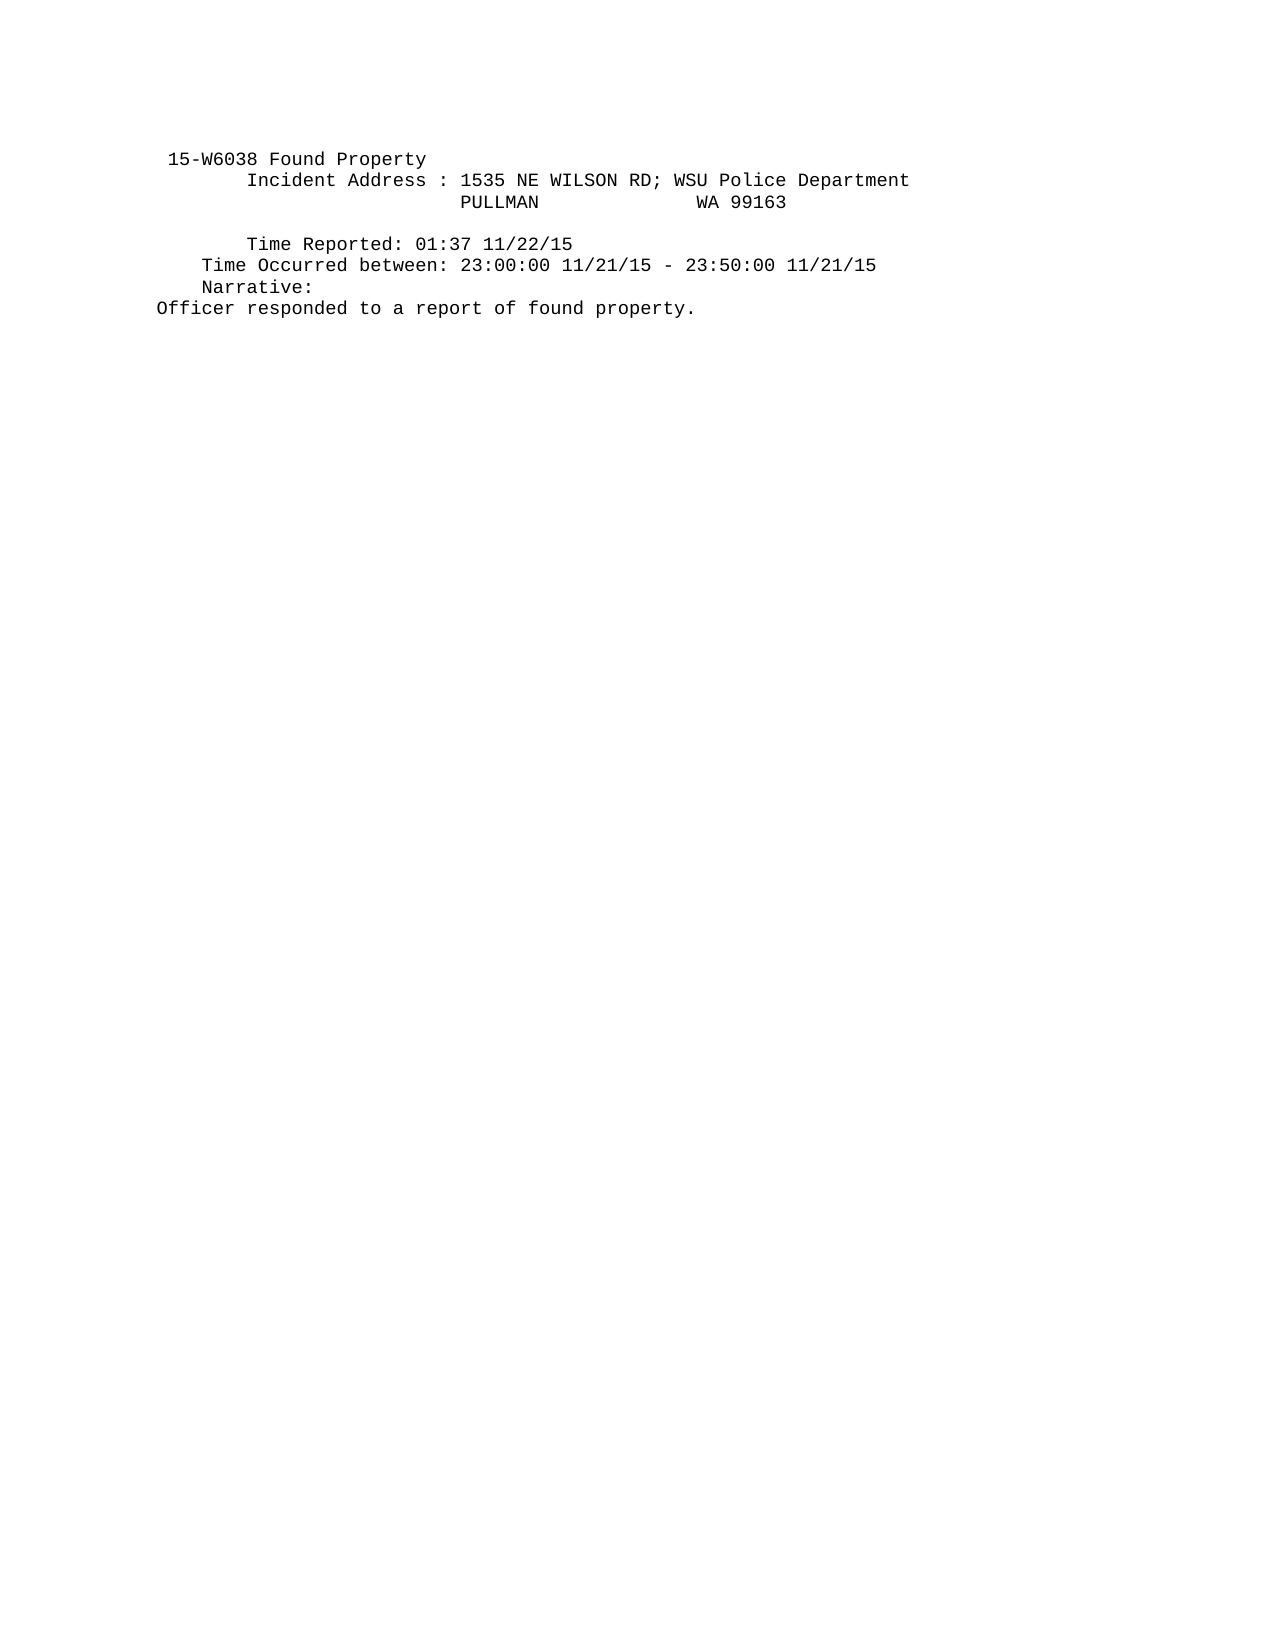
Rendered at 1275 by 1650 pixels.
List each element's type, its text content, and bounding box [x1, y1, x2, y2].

text Narrative: [156, 277, 1118, 299]
text Time Occurred between: 23:00:00 11/21/15 - 23:50:00 11/21/15 [156, 256, 1118, 277]
text Incident Address : 1535 NE WILSON RD; WSU Police Department [156, 171, 1118, 192]
text Officer responded to a report of found property. [156, 299, 1118, 320]
text PULLMAN WA 99163 [156, 192, 1118, 214]
text 15-W6038 Found Property [156, 150, 1118, 171]
text Time Reported: 01:37 11/22/15 [156, 235, 1118, 256]
